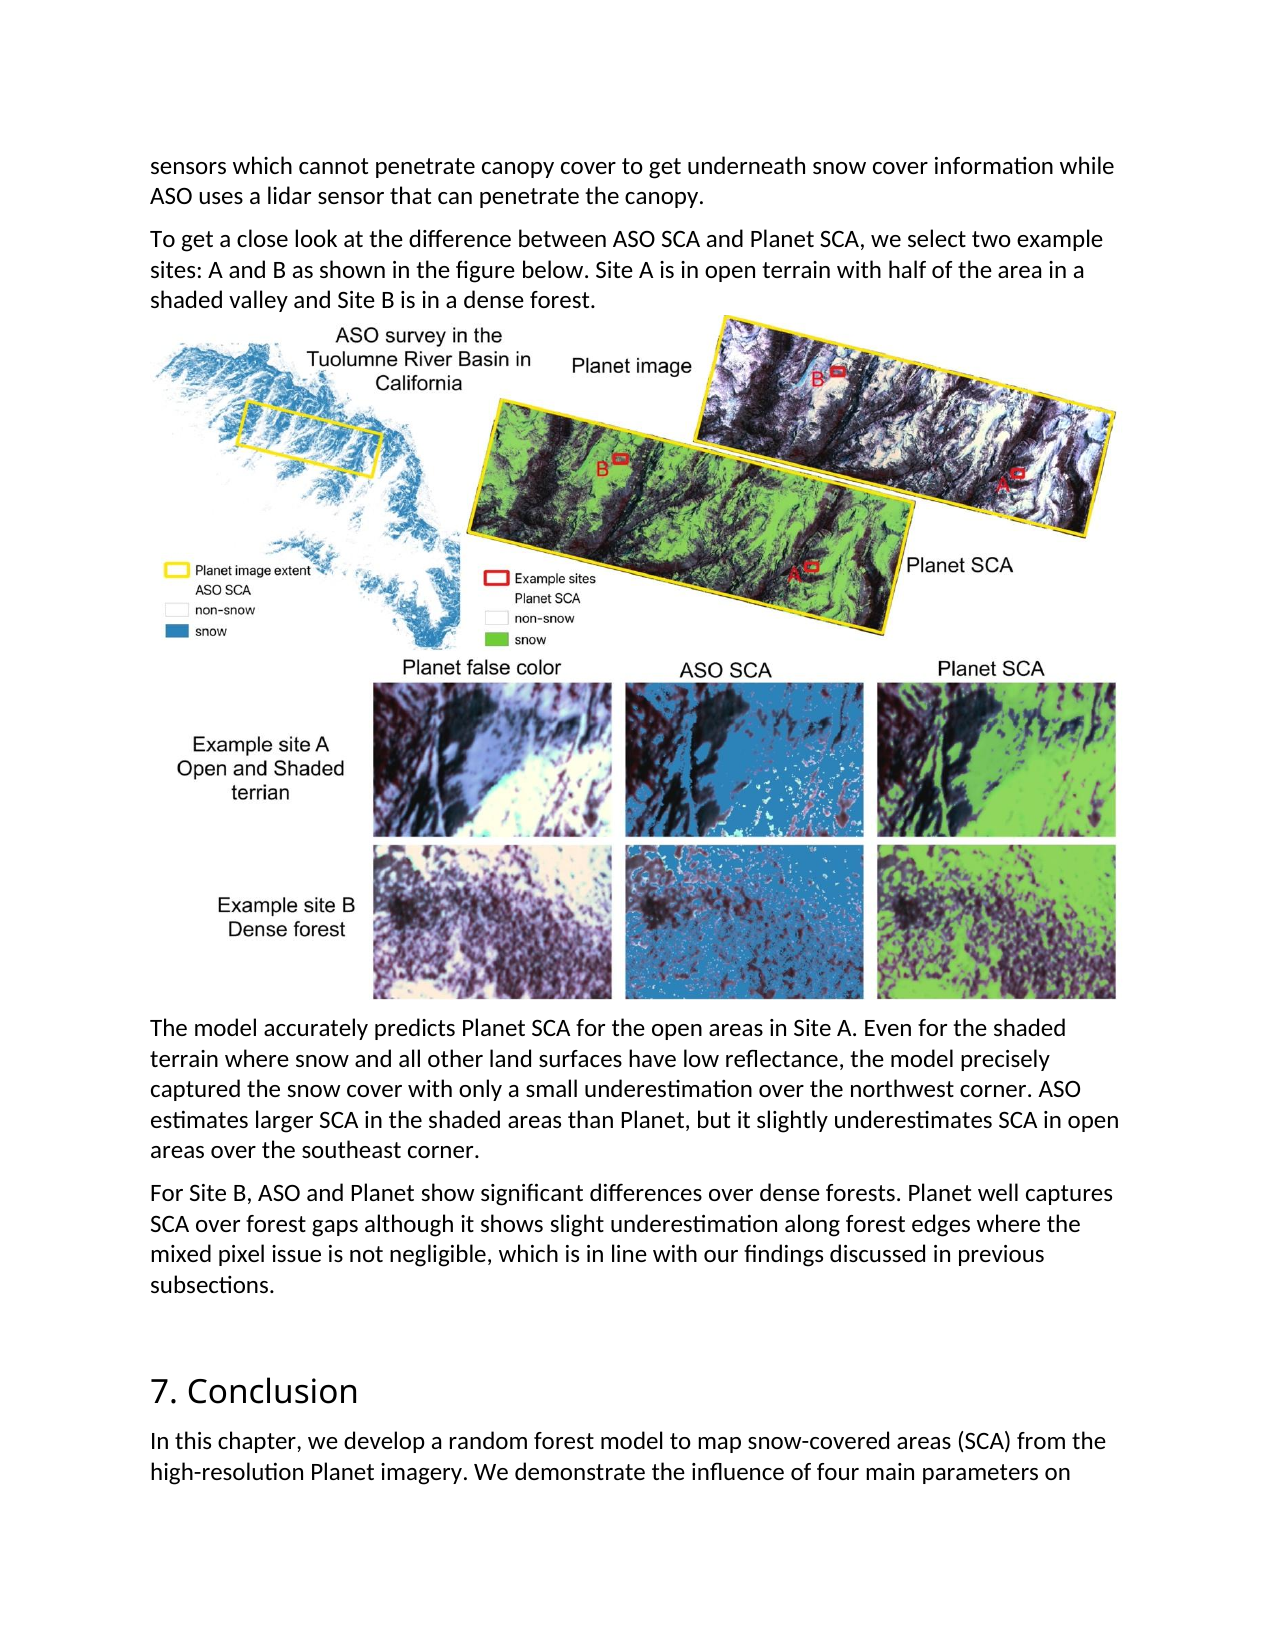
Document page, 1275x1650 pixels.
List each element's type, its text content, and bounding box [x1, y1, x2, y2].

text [150, 1425, 1125, 1486]
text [150, 150, 1125, 211]
text For Site B, ASO and Planet show significant differences over dense forests. Planet well captures SCA over forest gaps although it shows slight underestimation along forest edges where the mixed pixel issue is not negligible, which is in line with our findings discussed in previous subsections. [150, 1177, 1125, 1299]
text To get a close look at the difference between ASO SCA and Planet SCA, we select two example sites: A and B as shown in the figure below. Site A is in open terrain with half of the area in a shaded valley and Site B is in a dense forest. [150, 223, 1125, 315]
subtitle 7. Conclusion [150, 1367, 1125, 1413]
text The model accurately predicts Planet SCA for the open areas in Site A. Even for the shaded terrain where snow and all other land surfaces have low reflectance, the model precisely captured the snow cover with only a small underestimation over the northwest corner. ASO estimates larger SCA in the shaded areas than Planet, but it slightly underestimates SCA in open areas over the southeast corner. [150, 1012, 1125, 1165]
picture [150, 315, 1125, 1000]
